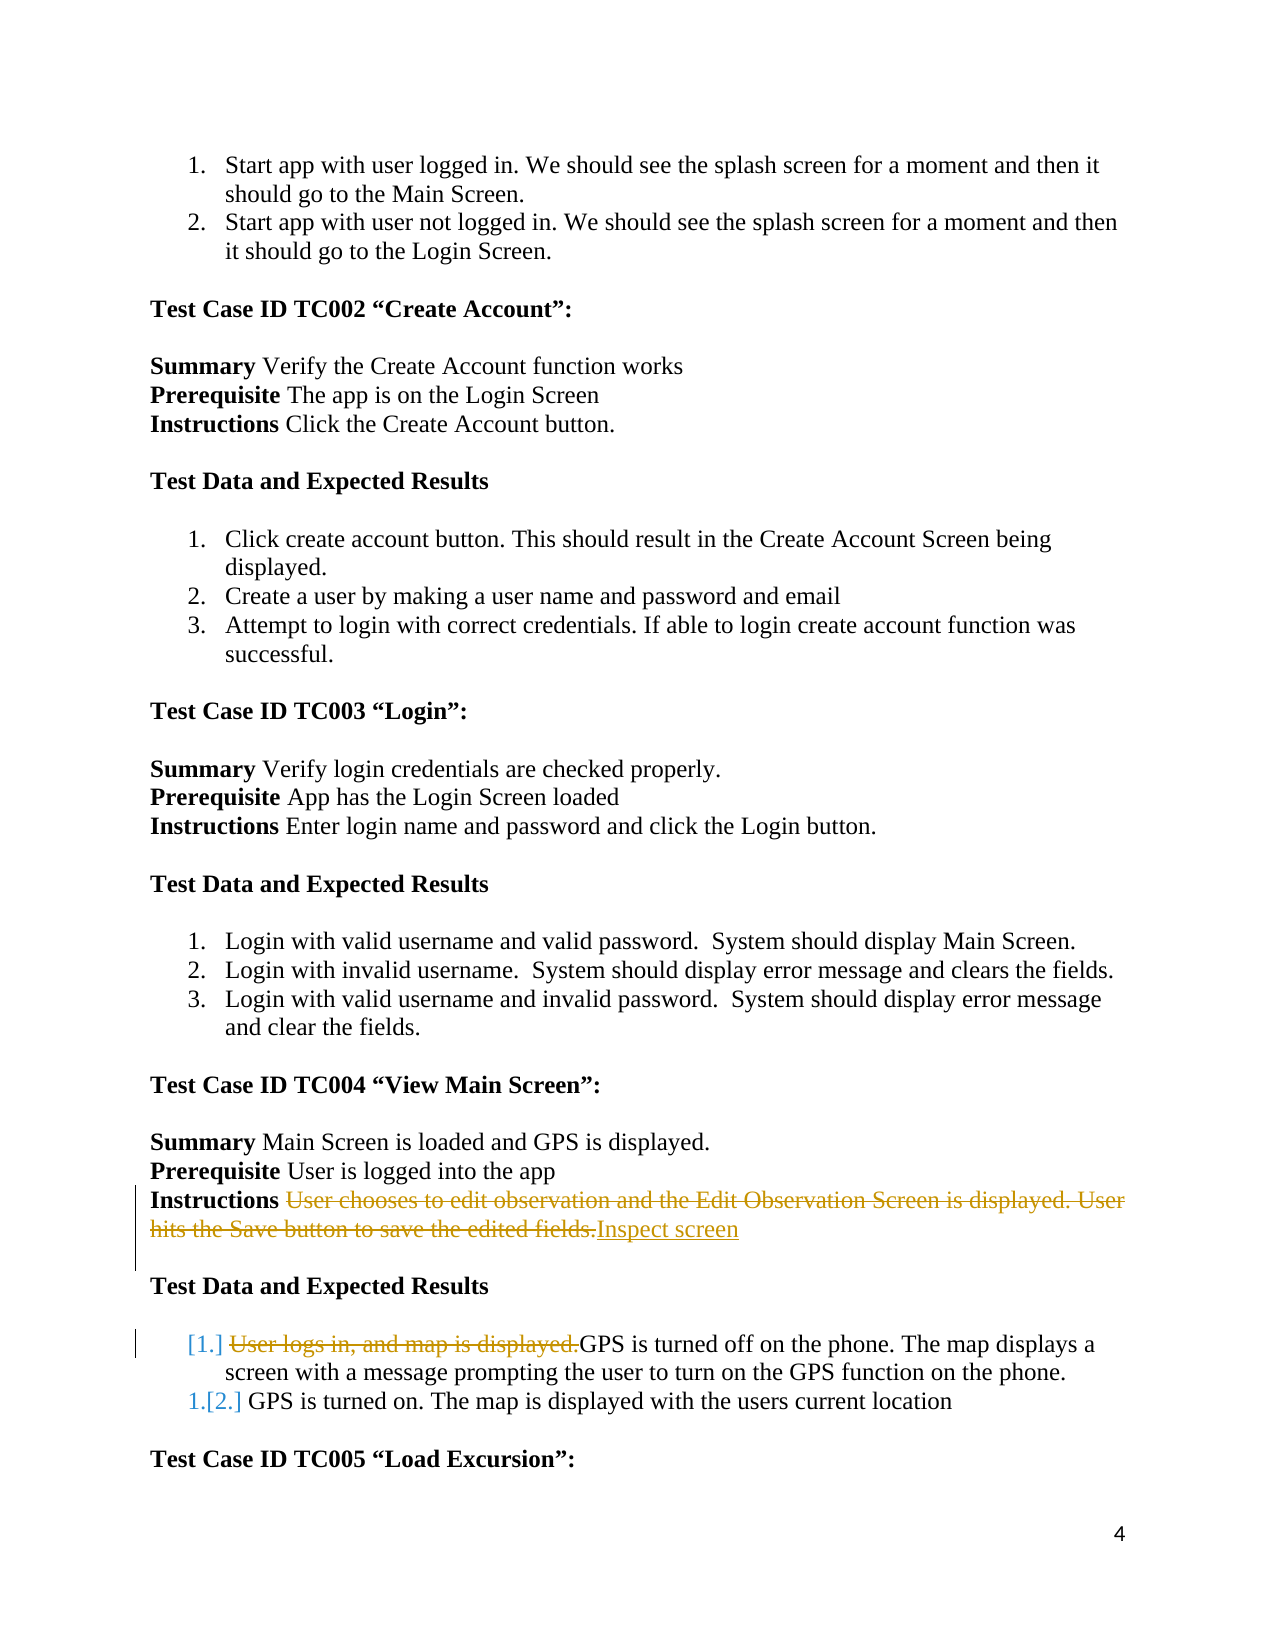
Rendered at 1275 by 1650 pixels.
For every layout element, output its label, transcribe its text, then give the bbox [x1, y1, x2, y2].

text Test Case ID TC004 “View Main Screen”: [150, 1070, 1125, 1099]
text Test Case ID TC005 “Load Excursion”: [150, 1444, 1125, 1472]
text Summary Main Screen is loaded and GPS is displayed. [150, 1127, 1125, 1156]
list Login with valid username and invalid password. System should display error message and clear the fields. [187, 984, 1125, 1041]
list Login with invalid username. System should display error message and clears the fields. [187, 955, 1125, 984]
list GPS is turned off on the phone. The map displays a screen with a message prompting the user to turn on the GPS function on the phone. [187, 1329, 1125, 1386]
text Prerequisite User is logged into the app [150, 1156, 1125, 1185]
text Test Data and Expected Results [150, 869, 1125, 897]
list GPS is turned on. The map is displayed with the users current location [187, 1386, 1125, 1415]
text Test Data and Expected Results [150, 1271, 1125, 1300]
list Click create account button. This should result in the Create Account Screen being displayed. [187, 524, 1125, 581]
text Test Case ID TC002 “Create Account”: [150, 294, 1125, 322]
text Instructions Click the Create Account button. [150, 409, 1125, 437]
text Prerequisite App has the Login Screen loaded [150, 782, 1125, 811]
text Test Data and Expected Results [150, 466, 1125, 495]
text Instructions Enter login name and password and click the Login button. [150, 811, 1125, 840]
list Login with valid username and valid password. System should display Main Screen. [187, 926, 1125, 955]
text Test Case ID TC003 “Login”: [150, 696, 1125, 725]
list Create a user by making a user name and password and email [187, 581, 1125, 610]
list Attempt to login with correct credentials. If able to login create account function was successful. [187, 610, 1125, 667]
text Summary Verify login credentials are checked properly. [150, 754, 1125, 782]
text Prerequisite The app is on the Login Screen [150, 380, 1125, 409]
list Start app with user not logged in. We should see the splash screen for a moment and then it should go to the Login Screen. [187, 207, 1125, 265]
text Instructions [150, 1185, 1125, 1242]
text Summary Verify the Create Account function works [150, 351, 1125, 380]
list Start app with user logged in. We should see the splash screen for a moment and then it should go to the Main Screen. [187, 150, 1125, 207]
